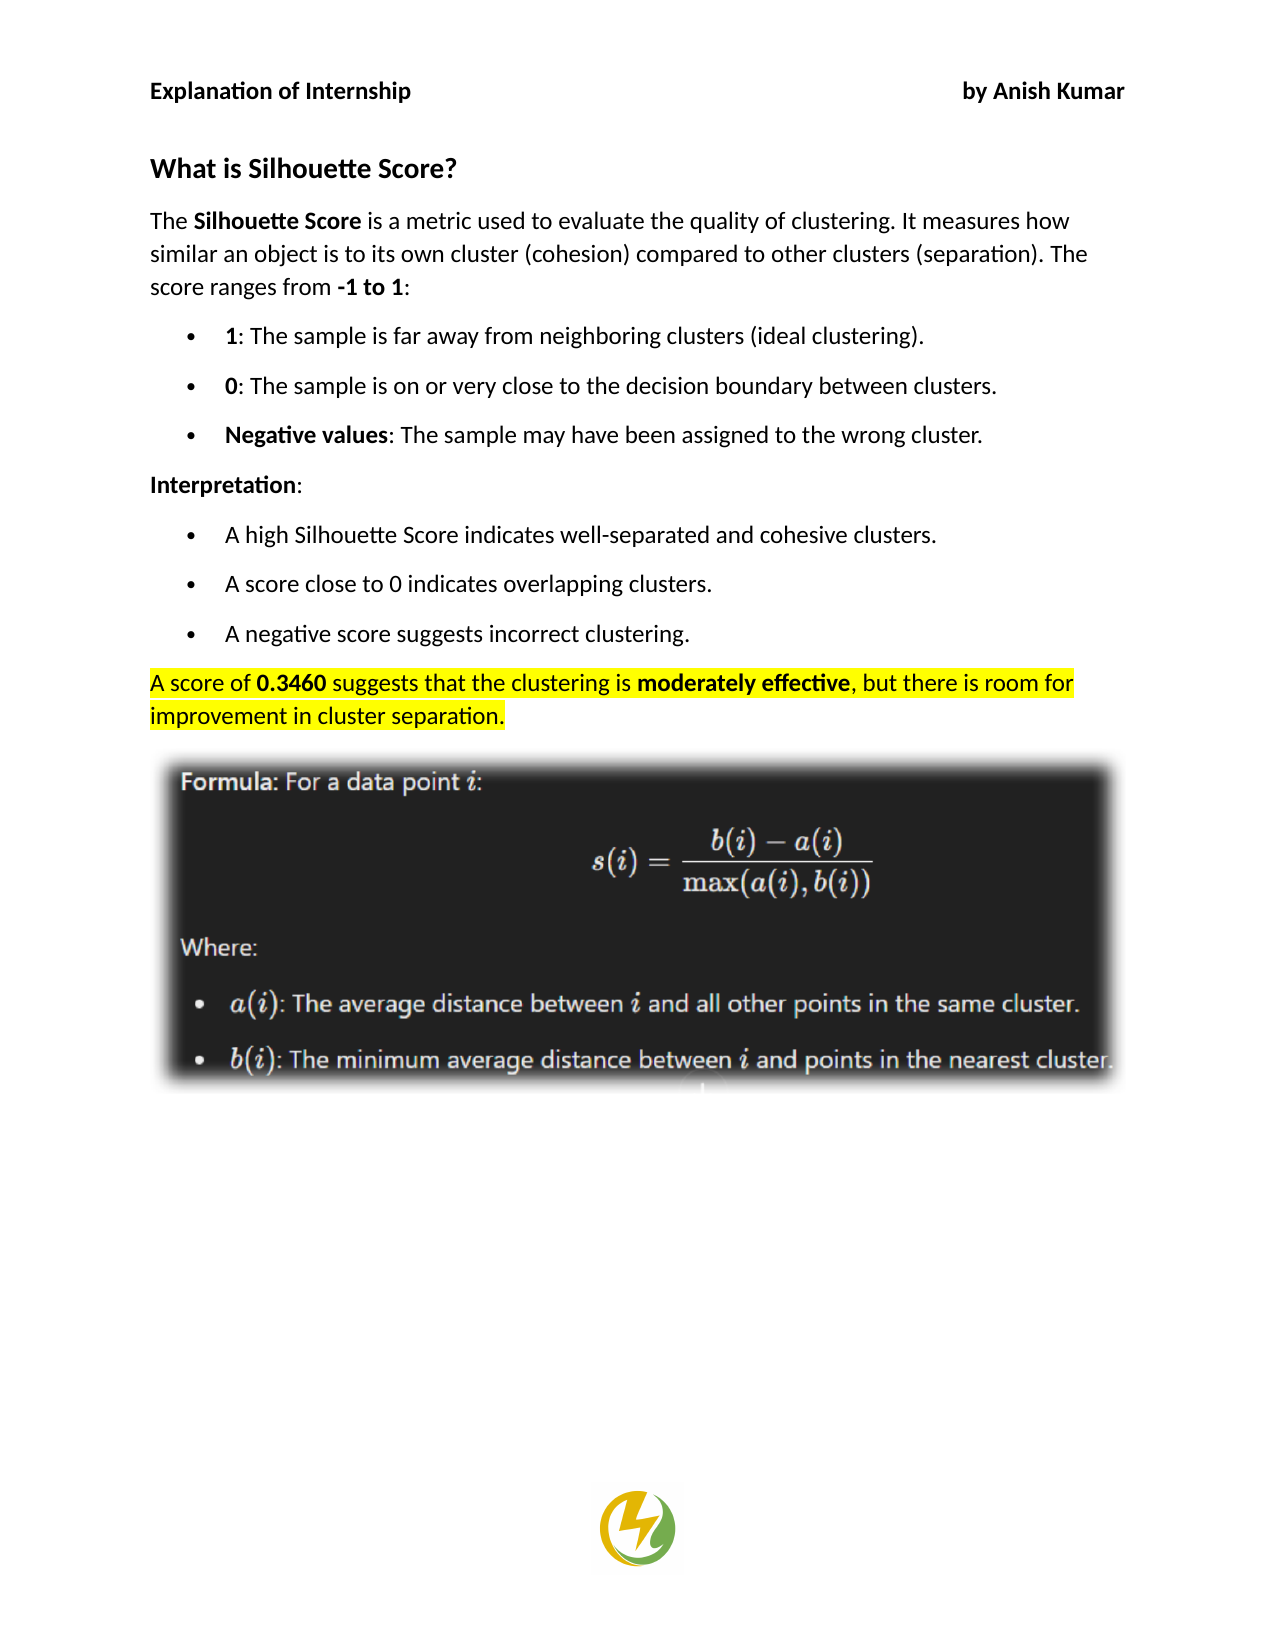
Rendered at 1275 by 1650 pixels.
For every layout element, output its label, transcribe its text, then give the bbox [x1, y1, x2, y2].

list A score close to 0 indicates overlapping clusters. [187, 568, 1125, 599]
text A score of 0.3460 suggests that the clustering is moderately effective, but there is room for improvement in cluster separation. [150, 668, 1125, 730]
picture [180, 778, 1098, 1066]
text The Silhouette Score is a metric used to evaluate the quality of clustering. It measures how similar an object is to its own cluster (cohesion) compared to other clusters (separation). The score ranges from -1 to 1: [150, 205, 1125, 301]
text Interpretation: [150, 469, 1125, 500]
list A high Silhouette Score indicates well-separated and cohesive clusters. [187, 519, 1125, 549]
list 1: The sample is far away from neighboring clusters (ideal clustering). [187, 321, 1125, 351]
text What is Silhouette Score? [150, 150, 1125, 186]
list 0: The sample is on or very close to the decision boundary between clusters. [187, 370, 1125, 401]
list A negative score suggests incorrect clustering. [187, 618, 1125, 648]
picture [591, 1482, 684, 1575]
list Negative values: The sample may have been assigned to the wrong cluster. [187, 420, 1125, 450]
